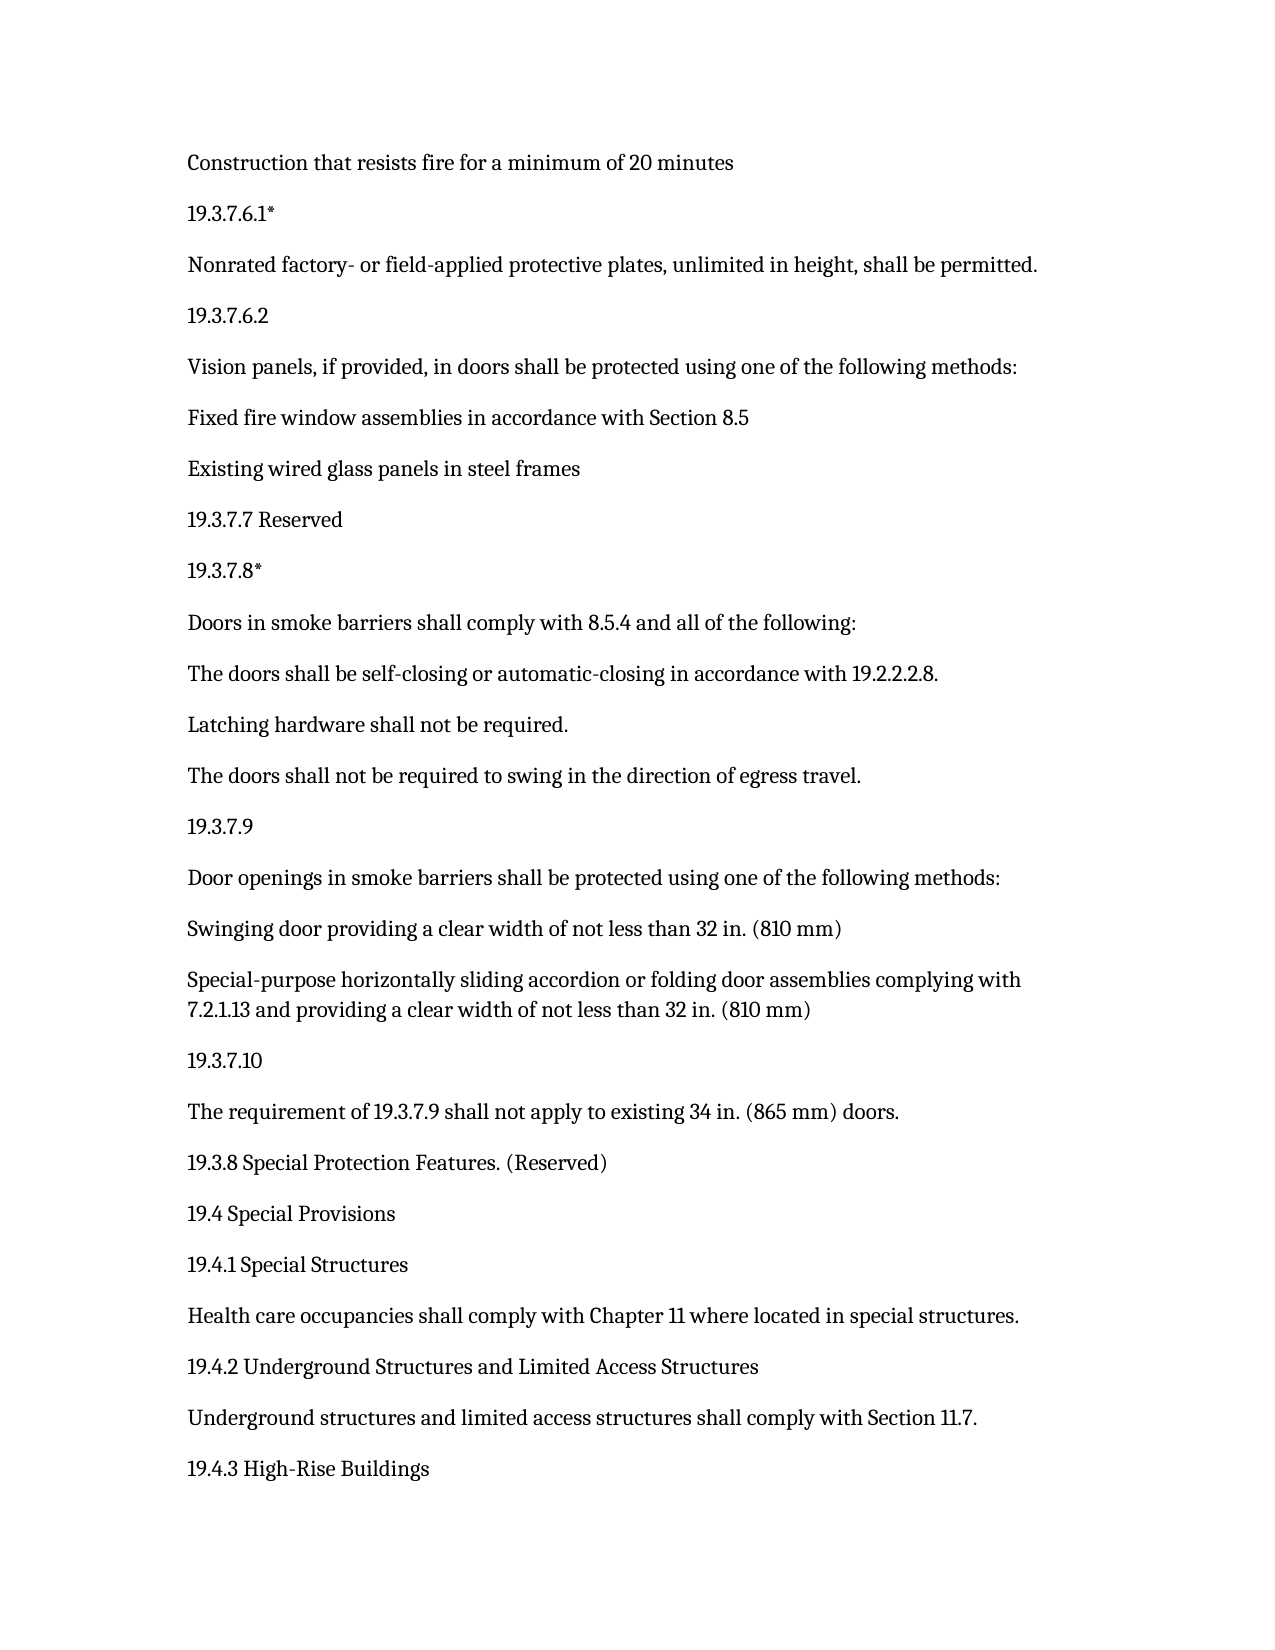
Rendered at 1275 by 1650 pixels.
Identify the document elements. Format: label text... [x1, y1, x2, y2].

text The doors shall be self-closing or automatic-closing in accordance with 19.2.2.2.8. [187, 660, 1087, 687]
text Underground structures and limited access structures shall comply with Section 11.7. [187, 1405, 1087, 1432]
text Special-purpose horizontally sliding accordion or folding door assemblies complying with 7.2.1.13 and providing a clear width of not less than 32 in. (810 mm) [187, 967, 1087, 1023]
text The doors shall not be required to swing in the direction of egress travel. [187, 762, 1087, 789]
text 19.4.3 High-Rise Buildings [187, 1456, 1087, 1483]
text 19.3.8 Special Protection Features. (Reserved) [187, 1150, 1087, 1176]
text Fixed fire window assemblies in accordance with Section 8.5 [187, 405, 1087, 432]
text Nonrated factory- or field-applied protective plates, unlimited in height, shall be permitted. [187, 252, 1087, 278]
text Swinging door providing a clear width of not less than 32 in. (810 mm) [187, 916, 1087, 942]
text Construction that resists fire for a minimum of 20 minutes [187, 150, 1087, 176]
text 19.4.2 Underground Structures and Limited Access Structures [187, 1354, 1087, 1381]
text Door openings in smoke barriers shall be protected using one of the following methods: [187, 864, 1087, 891]
text The requirement of 19.3.7.9 shall not apply to existing 34 in. (865 mm) doors. [187, 1099, 1087, 1125]
text 19.4 Special Provisions [187, 1201, 1087, 1227]
text 19.3.7.8* [187, 558, 1087, 585]
text Doors in smoke barriers shall comply with 8.5.4 and all of the following: [187, 609, 1087, 636]
text 19.3.7.6.2 [187, 303, 1087, 329]
text Existing wired glass panels in steel frames [187, 456, 1087, 483]
text 19.3.7.9 [187, 813, 1087, 840]
text 19.3.7.6.1* [187, 201, 1087, 227]
text 19.4.1 Special Structures [187, 1252, 1087, 1278]
text Vision panels, if provided, in doors shall be protected using one of the following methods: [187, 354, 1087, 381]
text 19.3.7.7 Reserved [187, 507, 1087, 534]
text Latching hardware shall not be required. [187, 711, 1087, 738]
text Health care occupancies shall comply with Chapter 11 where located in special structures. [187, 1303, 1087, 1329]
text 19.3.7.10 [187, 1048, 1087, 1074]
